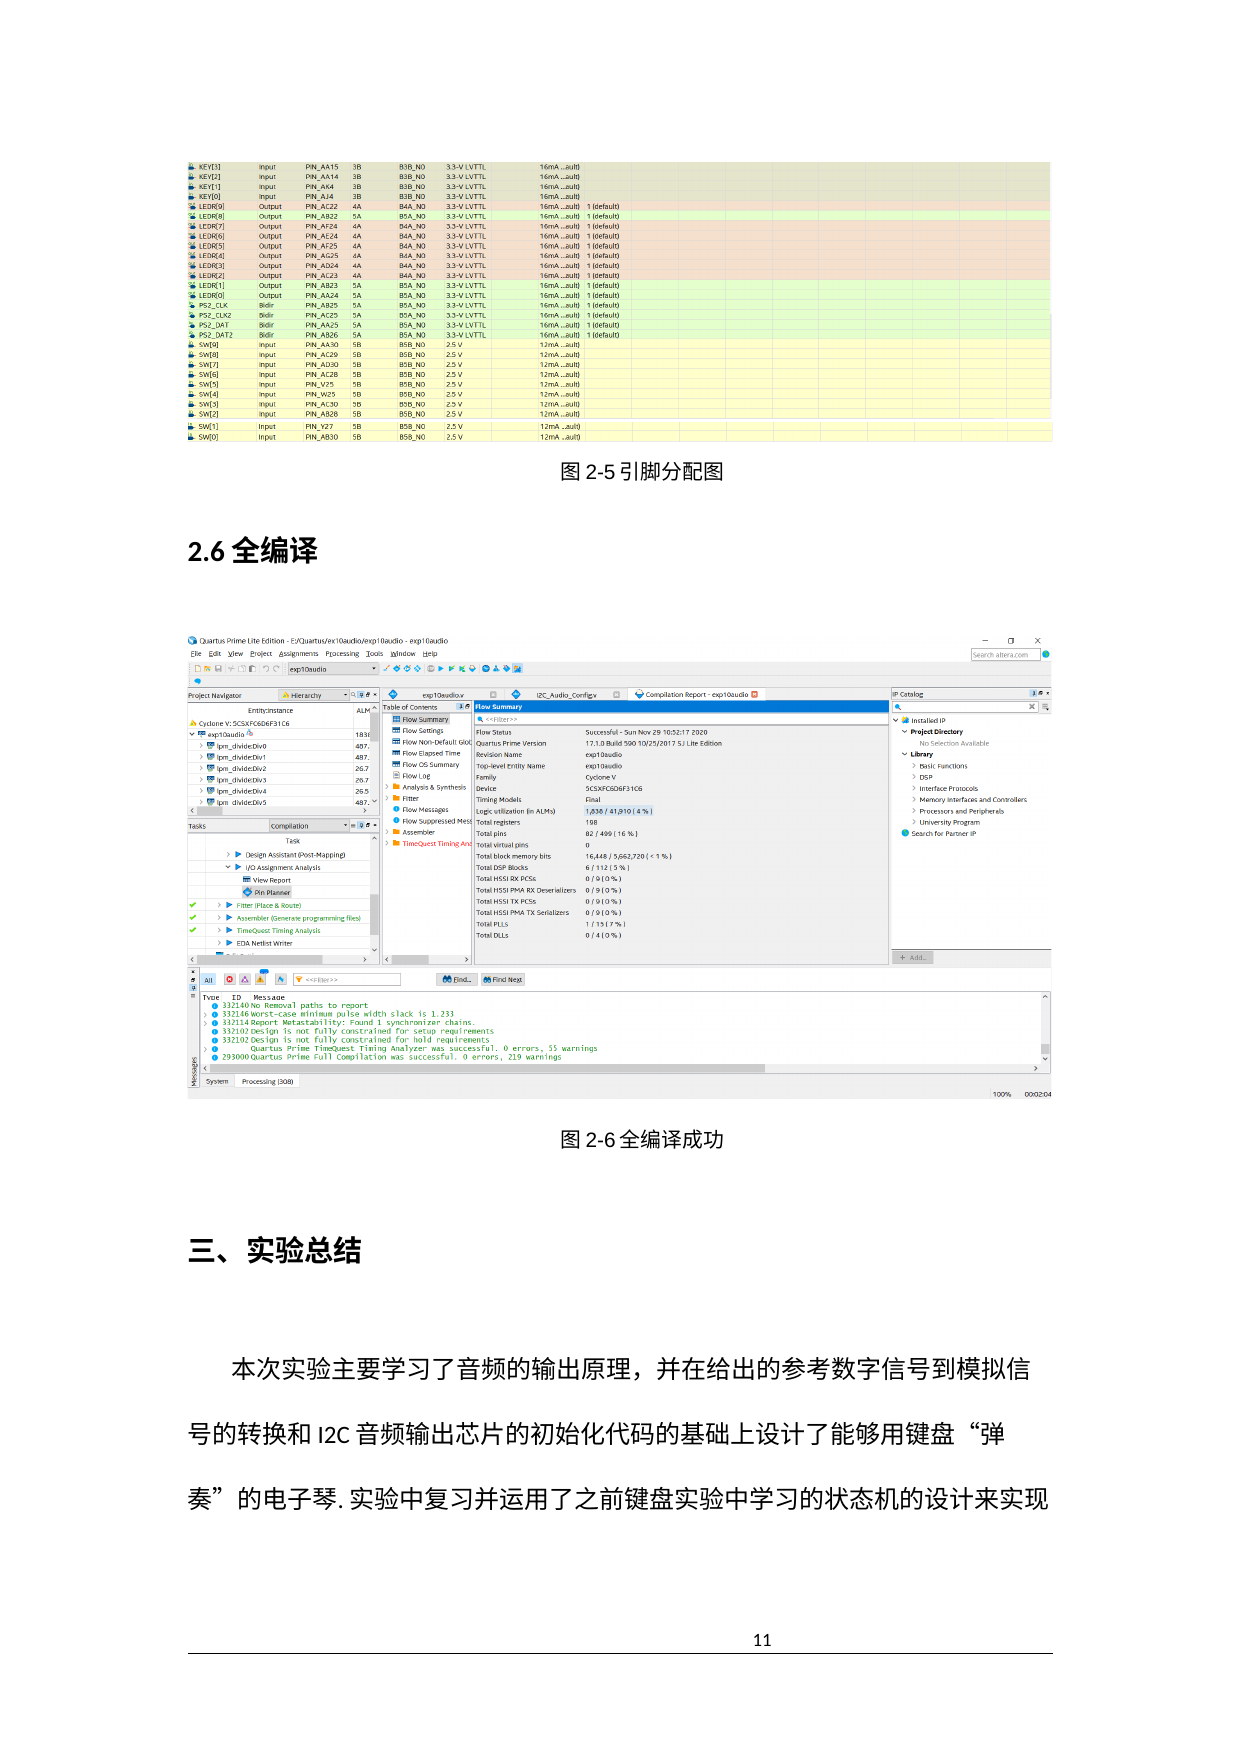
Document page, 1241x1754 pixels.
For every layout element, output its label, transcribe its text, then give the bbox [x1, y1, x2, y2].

subtitle 实验总结 [187, 1216, 1053, 1281]
text 图2-6全编译成功 [187, 1122, 1053, 1154]
subtitle 2.6全编译 [187, 516, 1053, 581]
picture [187, 422, 1053, 442]
picture [187, 162, 1052, 419]
text 图2-5引脚分配图 [187, 454, 1053, 487]
picture [187, 634, 1052, 1099]
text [187, 1335, 1053, 1530]
